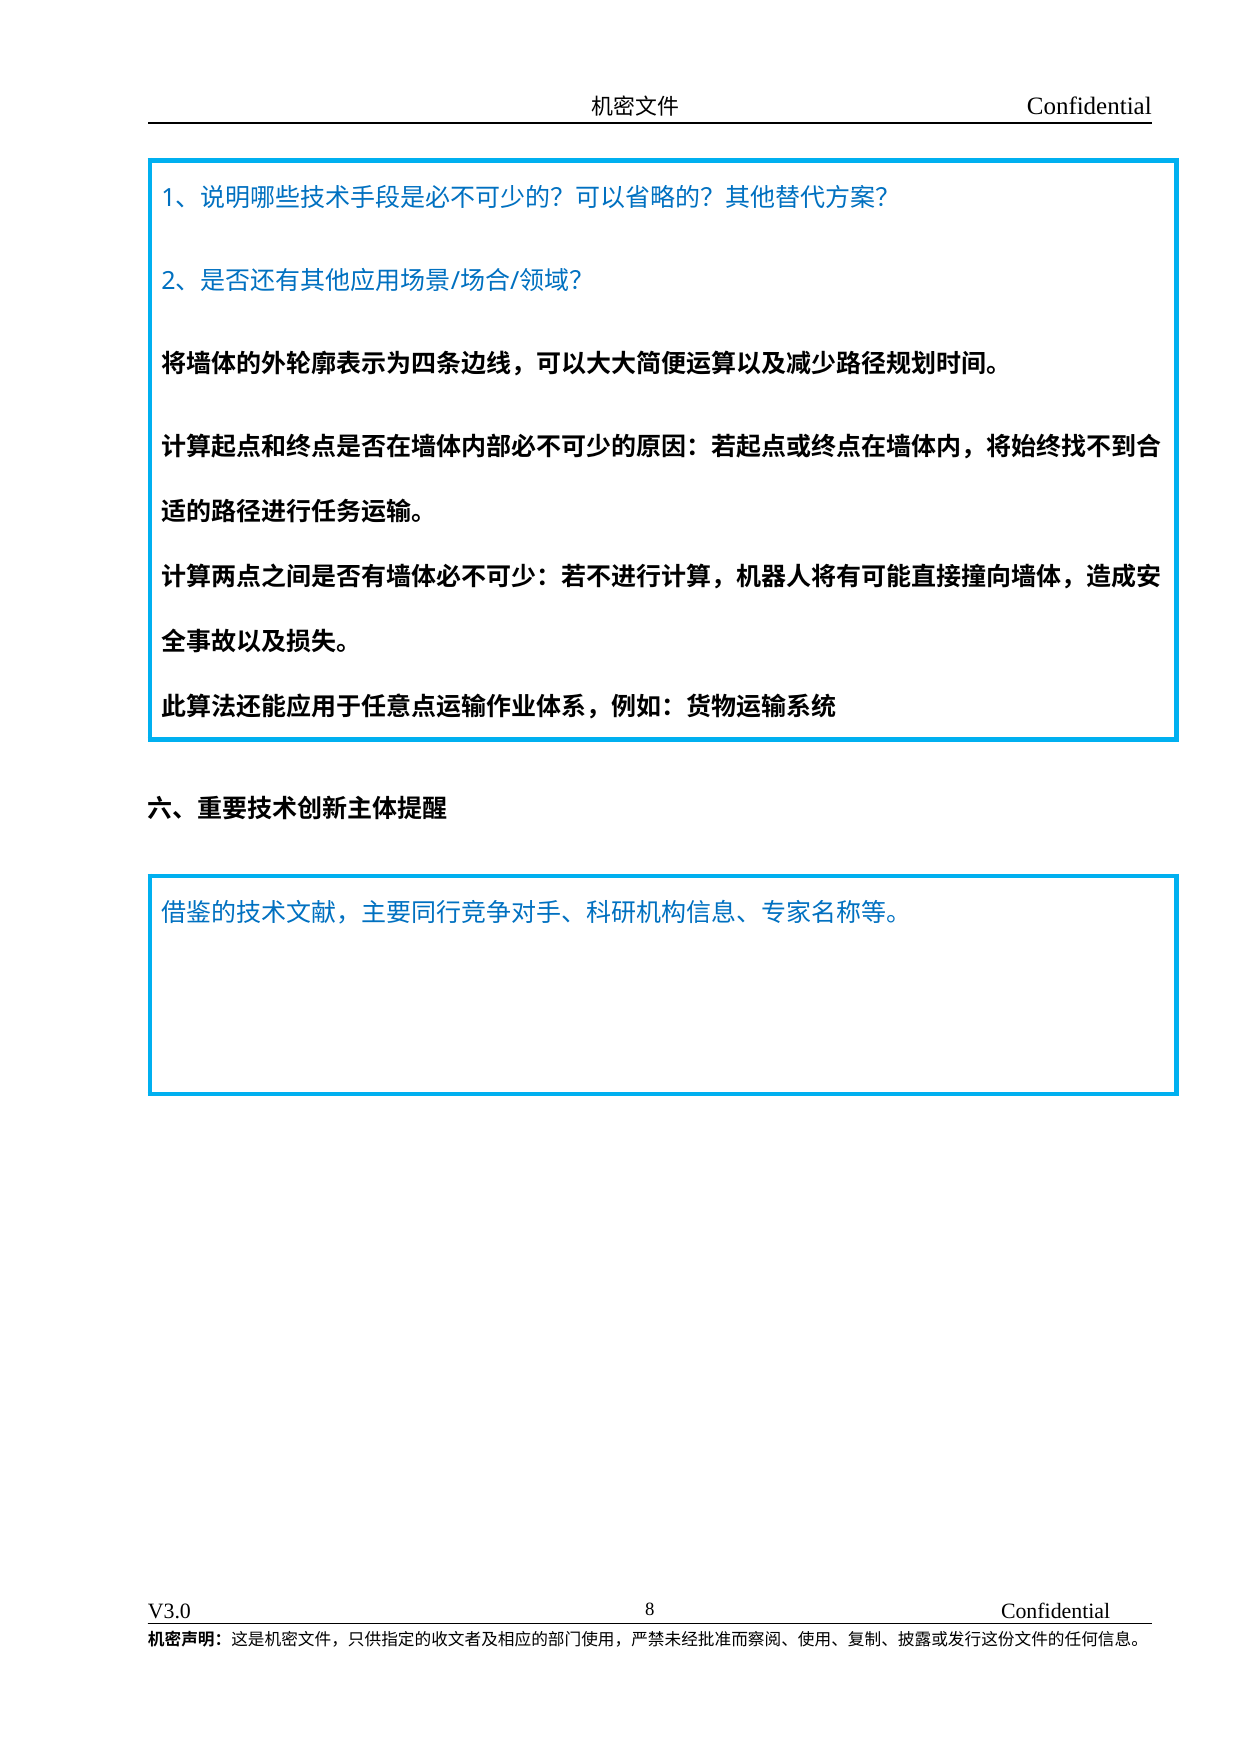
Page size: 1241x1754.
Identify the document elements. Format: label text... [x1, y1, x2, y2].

text 六、重要技术创新主体提醒 [148, 774, 1152, 839]
table_header 借鉴的技术文献，主要同行竞争对手、科研机构信息、专家名称等。 [152, 878, 1174, 1091]
table_header 1、说明哪些技术手段是必不可少的？可以省略的？其他替代方案？ 2、是否还有其他应用场景/场合/领域？ 将墙体的外轮廓表示为四条边线，可以大大简便运算以及减少路径规划时间。 计算起点和终点是否在墙体内部必不可少的原因：若起点或终点在墙体内，将始终找不到合适的路径进行任务运输。 计算两点之间是否有墙体必不可少：若不进行计算，机器人将有可能直接撞向墙体，造成安全事故以及损失。 此算法还能应用于任意点运输作业体系，例如：货物运输系统 [152, 163, 1174, 737]
